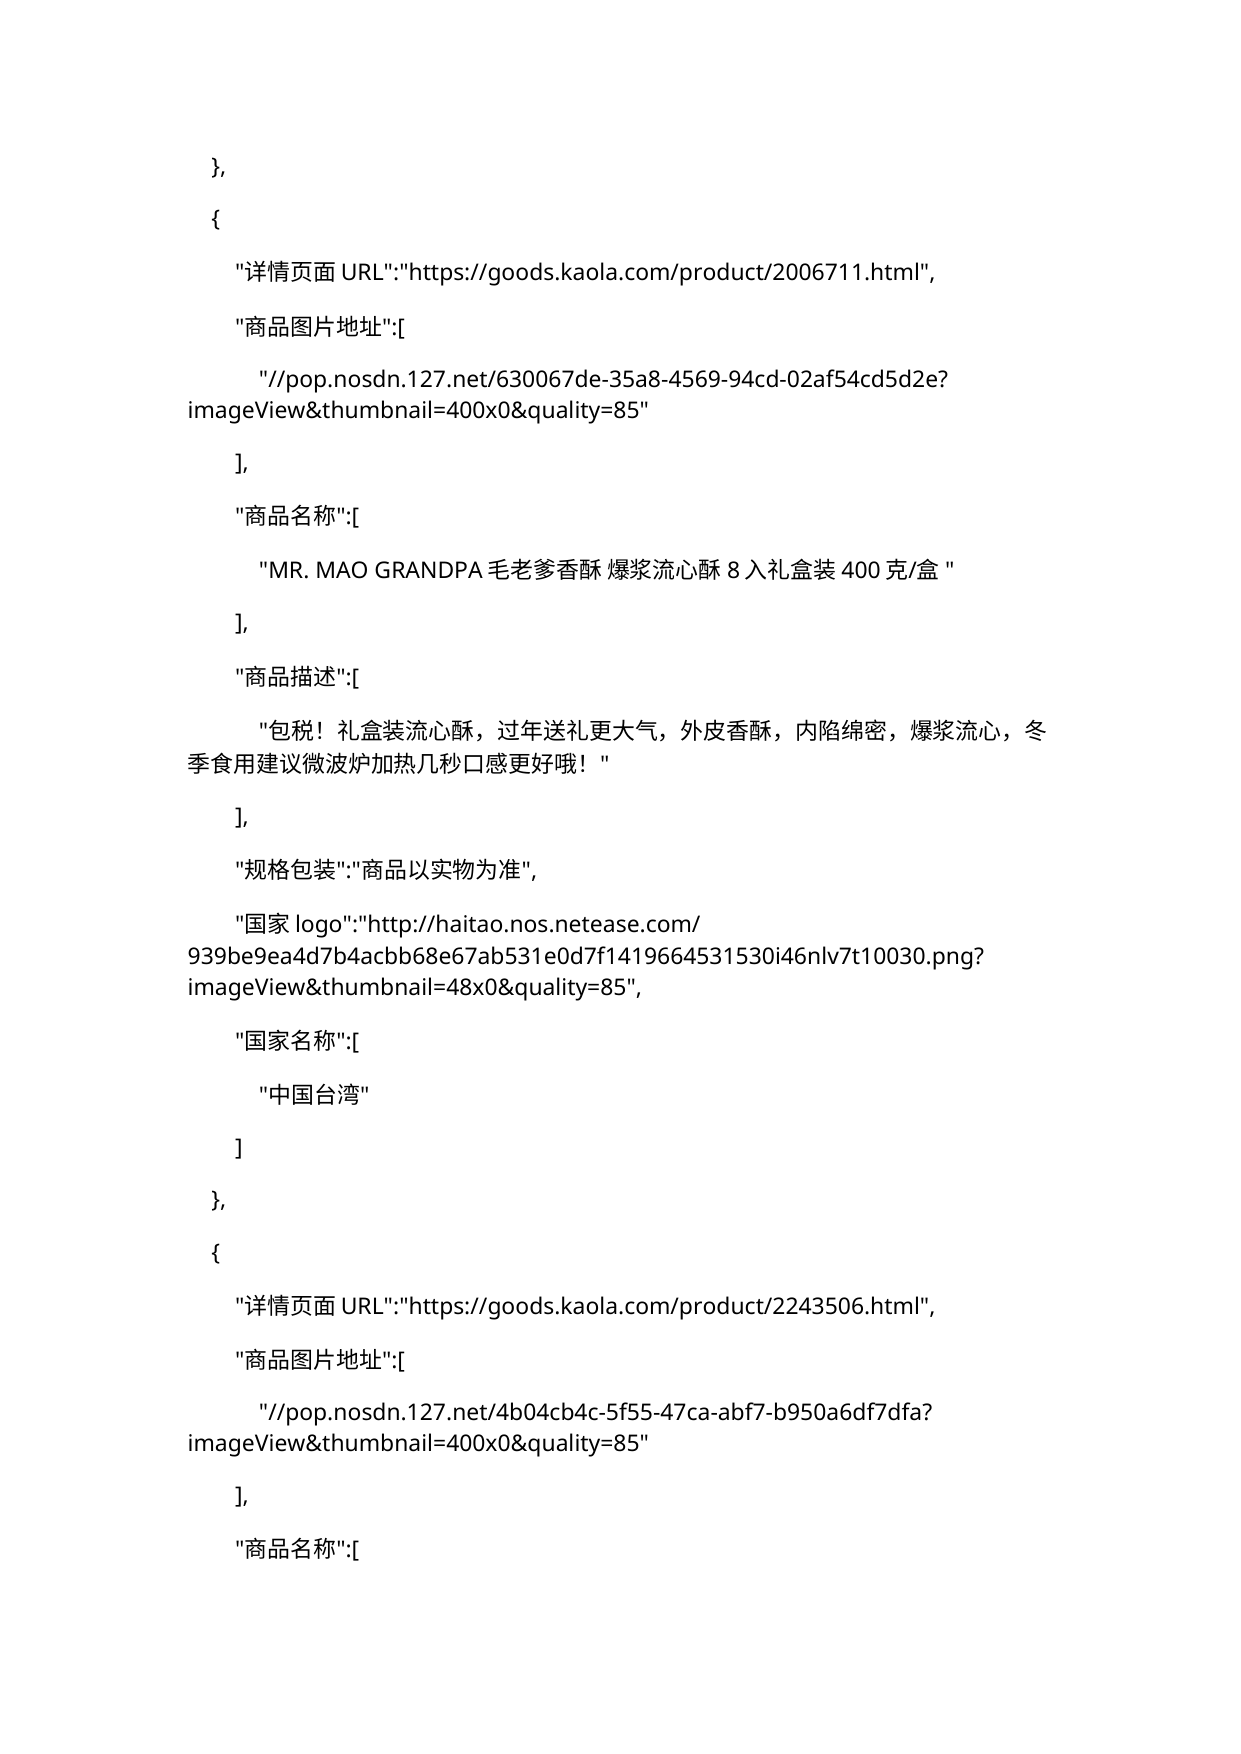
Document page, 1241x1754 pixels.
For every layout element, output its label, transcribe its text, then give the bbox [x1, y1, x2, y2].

text "//pop.nosdn.127.net/630067de-35a8-4569-94cd-02af54cd5d2e?imageView&thumbnail=400x0&quality=85" [187, 362, 1053, 425]
text { [187, 1235, 1053, 1267]
text "商品图片地址":[ [187, 308, 1053, 342]
text "国家logo":"http://haitao.nos.netease.com/939be9ea4d7b4acbb68e67ab531e0d7f1419664531530i46nlv7t10030.png?imageView&thumbnail=48x0&quality=85", [187, 906, 1053, 1002]
text }, [187, 1183, 1053, 1214]
text "规格包装":"商品以实物为准", [187, 852, 1053, 885]
text { [187, 202, 1053, 233]
text "国家名称":[ [187, 1023, 1053, 1056]
text "中国台湾" [187, 1077, 1053, 1110]
text "//pop.nosdn.127.net/4b04cb4c-5f55-47ca-abf7-b950a6df7dfa?imageView&thumbnail=400x0&quality=85" [187, 1396, 1053, 1458]
text "商品描述":[ [187, 658, 1053, 692]
text ], [187, 446, 1053, 477]
text ], [187, 606, 1053, 637]
text "商品名称":[ [187, 498, 1053, 531]
text ], [187, 800, 1053, 831]
text "包税！礼盒装流心酥，过年送礼更大气，外皮香酥，内陷绵密，爆浆流心，冬季食用建议微波炉加热几秒口感更好哦！" [187, 712, 1053, 779]
text "商品图片地址":[ [187, 1342, 1053, 1375]
text "MR. MAO GRANDPA毛老爹香酥 爆浆流心酥 8入礼盒装 400克/盒 " [187, 552, 1053, 585]
text ], [187, 1479, 1053, 1510]
text }, [187, 150, 1053, 181]
text "详情页面URL":"https://goods.kaola.com/product/2243506.html", [187, 1287, 1053, 1321]
text ] [187, 1131, 1053, 1162]
text "详情页面URL":"https://goods.kaola.com/product/2006711.html", [187, 254, 1053, 287]
text "商品名称":[ [187, 1531, 1053, 1564]
